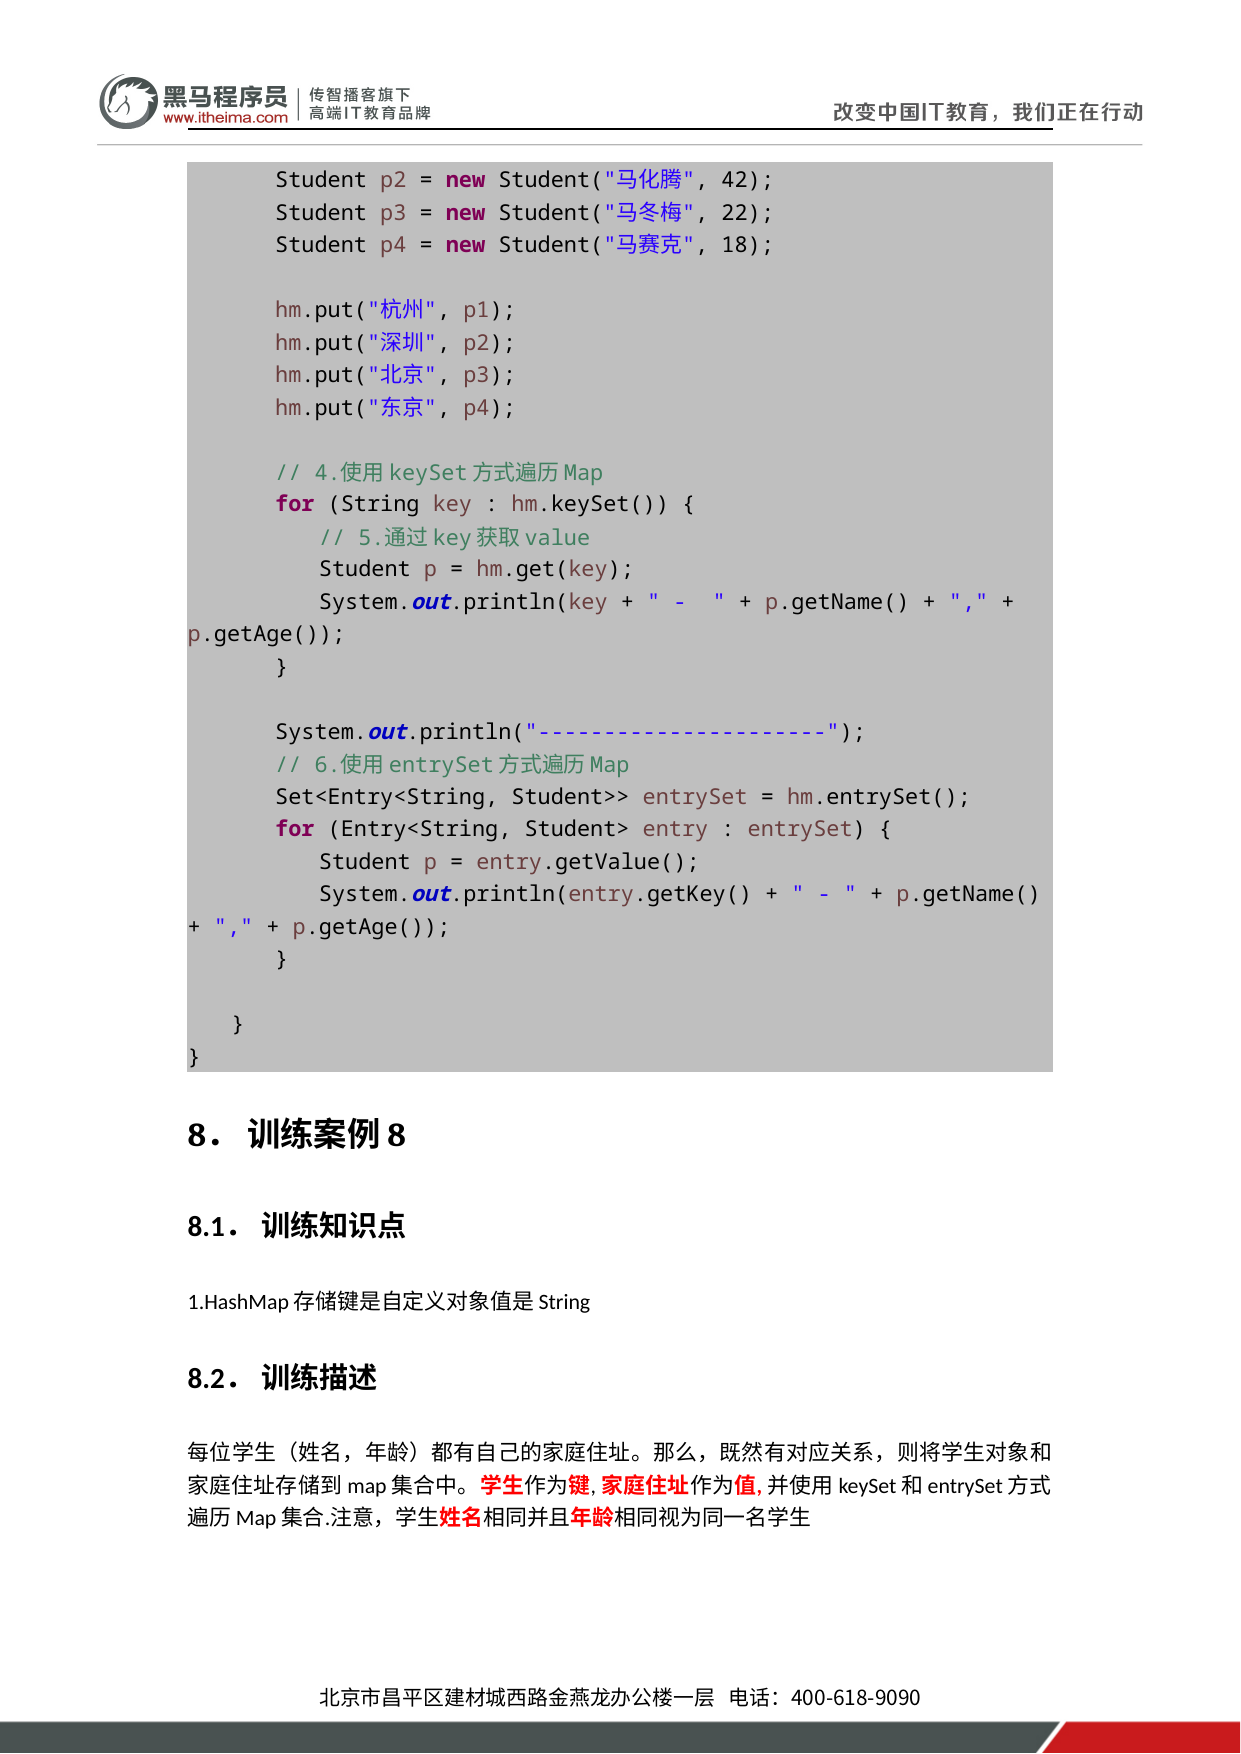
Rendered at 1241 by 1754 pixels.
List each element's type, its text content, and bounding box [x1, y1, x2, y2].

text Student p2 = new Student("马化腾", 42); [187, 162, 1053, 194]
text for (String key : hm.keySet()) { [187, 487, 1053, 519]
picture [0, 1662, 1241, 1753]
text Student p = entry.getValue(); [187, 844, 1053, 877]
text } [187, 649, 1053, 682]
text System.out.println(entry.getKey() + " - " + p.getName() + "," + p.getAge()); [187, 877, 1053, 942]
text // 6.使用entrySet方式遍历Map [187, 747, 1053, 779]
text Set<Entry<String, Student>> entrySet = hm.entrySet(); [187, 779, 1053, 812]
subtitle 训练描述 [187, 1343, 1053, 1408]
text Student p3 = new Student("马冬梅", 22); [187, 194, 1053, 227]
text } [187, 1039, 1053, 1072]
text hm.put("杭州", p1); [187, 292, 1053, 324]
subtitle 训练案例8 [187, 1099, 1053, 1164]
text hm.put("深圳", p2); [187, 324, 1053, 357]
text for (Entry<String, Student> entry : entrySet) { [187, 812, 1053, 844]
text System.out.println(key + " - " + p.getName() + "," + p.getAge()); [187, 584, 1053, 649]
text hm.put("东京", p4); [187, 389, 1053, 422]
text // 4.使用keySet方式遍历Map [187, 454, 1053, 487]
text hm.put("北京", p3); [187, 357, 1053, 389]
text 1.HashMap存储键是自定义对象值是String [187, 1283, 1053, 1316]
picture [0, 3, 1241, 153]
text } [187, 1007, 1053, 1039]
text } [187, 942, 1053, 974]
text 每位学生（姓名，年龄）都有自己的家庭住址。那么，既然有对应关系，则将学生对象和家庭住址存储到map集合中。学生作为键, 家庭住址作为值, 并使用keySet和entrySet方式遍历Map集合.注意，学生姓名相同并且年龄相同视为同一名学生 [187, 1435, 1053, 1532]
text Student p4 = new Student("马赛克", 18); [187, 227, 1053, 259]
text // 5.通过key获取value [187, 519, 1053, 552]
text Student p = hm.get(key); [187, 552, 1053, 584]
text System.out.println("----------------------"); [187, 714, 1053, 747]
subtitle 训练知识点 [187, 1191, 1053, 1256]
